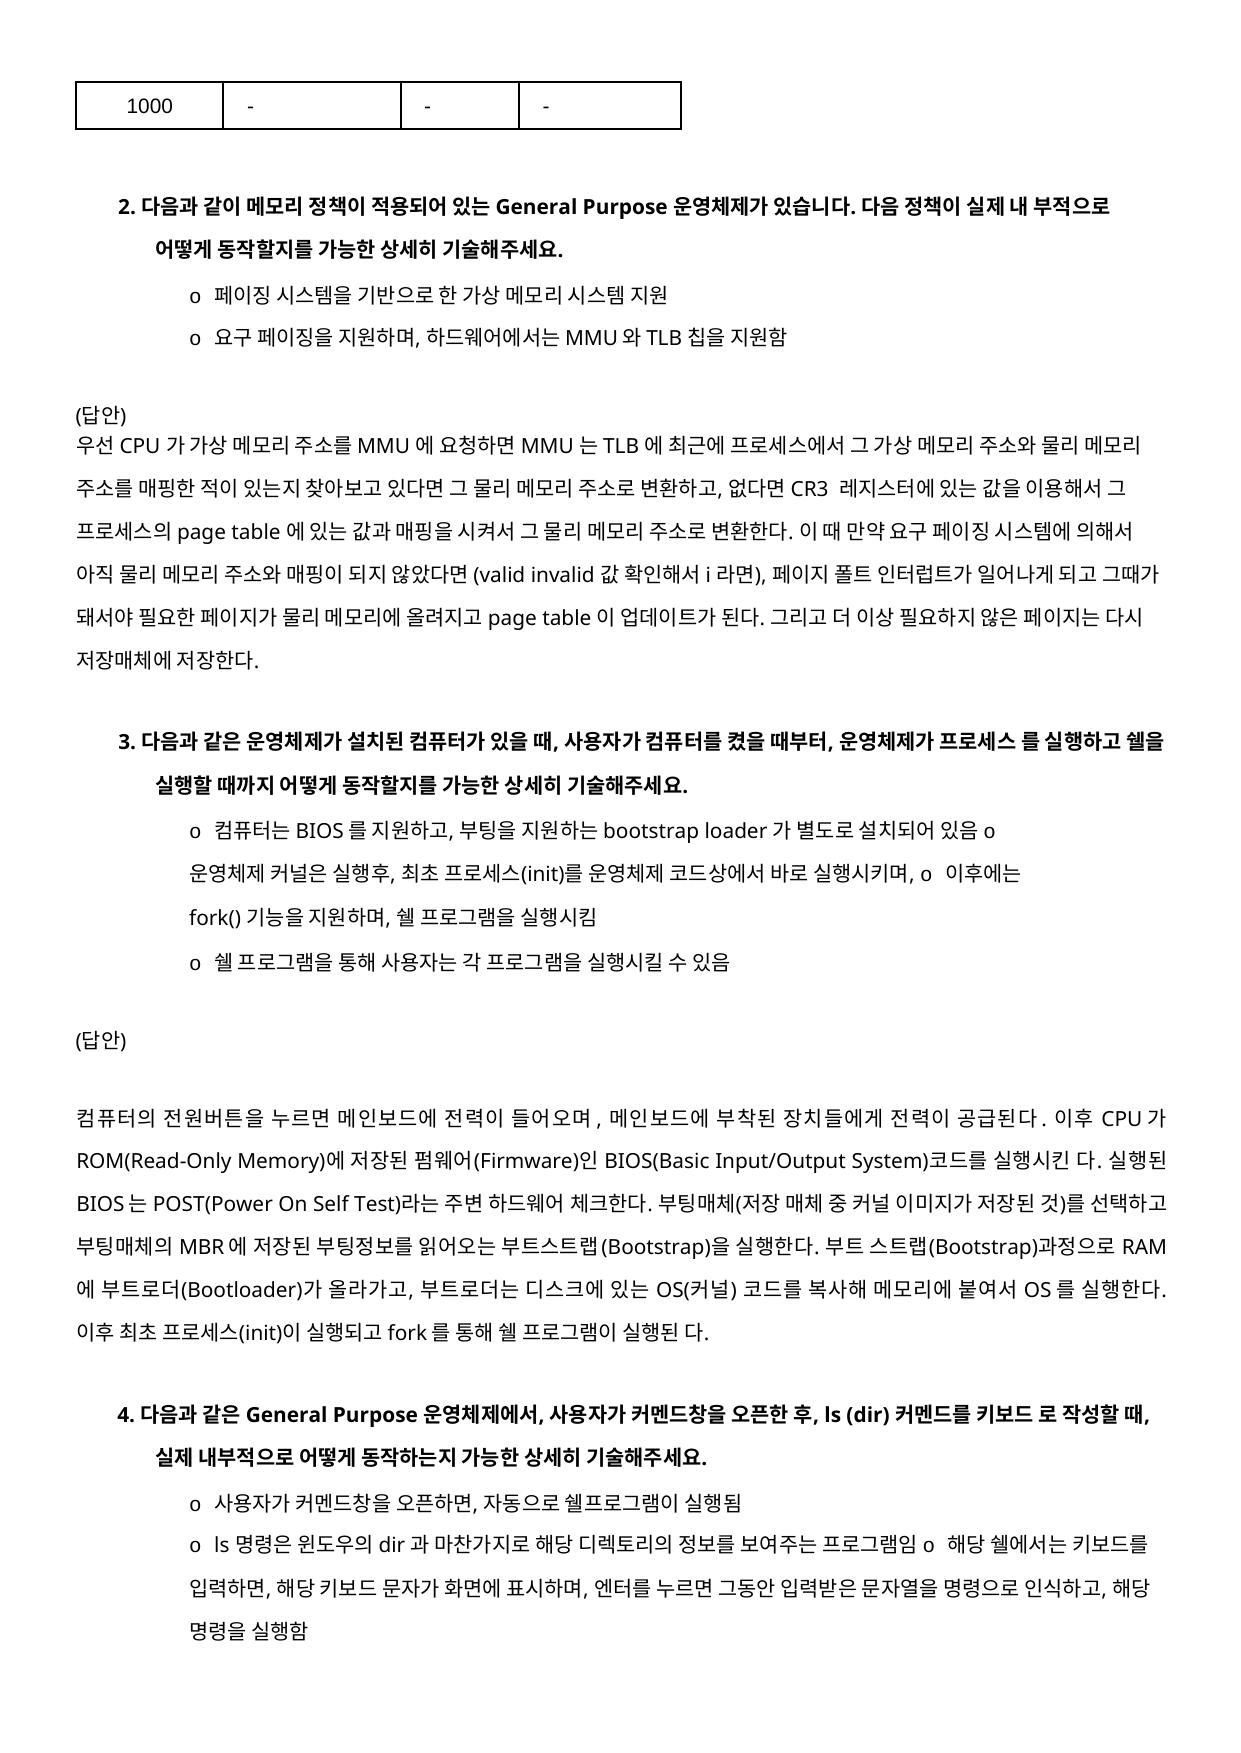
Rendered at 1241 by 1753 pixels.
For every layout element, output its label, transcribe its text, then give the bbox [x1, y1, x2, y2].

table_cell 1000 [77, 83, 222, 128]
table_cell - [224, 83, 400, 128]
text (답안) [75, 1024, 1173, 1054]
table_cell - [520, 83, 680, 128]
text 우선 CPU 가 가상 메모리 주소를 MMU 에 요청하면 MMU 는 TLB 에 최근에 프로세스에서 그 가상 메모리 주소와 물리 메모리 주소를 매핑한 적이 있는지 찾아보고 있다면 그 물리 메모리 주소로 변환하고, 없다면 CR3 레지스터에 있는 값을 이용해서 그 프로세스의 page table 에 있는 값과 매핑을 시켜서 그 물리 메모리 주소로 변환한다. 이 때 만약 요구 페이징 시스템에 의해서 아직 물리 메모리 주소와 매핑이 되지 않았다면 (valid invalid 값 확인해서 i 라면), 페이지 폴트 인터럽트가 일어나게 되고 그때가 돼서야 필요한 페이지가 물리 메모리에 올려지고 page table 이 업데이트가 된다. 그리고 더 이상 필요하지 않은 페이지는 다시 저장매체에 저장한다. [76, 429, 1173, 674]
text 4. 다음과 같은 General Purpose 운영체제에서, 사용자가 커멘드창을 오픈한 후, ls (dir) 커멘드를 키보드 로 작성할 때, 실제 내부적으로 어떻게 동작하는지 가능한 상세히 기술해주세요. [117, 1398, 1167, 1472]
text o 컴퓨터는 BIOS를 지원하고, 부팅을 지원하는 bootstrap loader 가 별도로 설치되어 있음 o 운영체제 커널은 실행후, 최초 프로세스(init)를 운영체제 코드상에서 바로 실행시키며, o 이후에는 fork() 기능을 지원하며, 쉘 프로그램을 실행시킴 [189, 815, 1073, 931]
text (답안) [75, 399, 1173, 429]
text 2. 다음과 같이 메모리 정책이 적용되어 있는 General Purpose 운영체제가 있습니다. 다음 정책이 실제 내 부적으로 어떻게 동작할지를 가능한 상세히 기술해주세요. [118, 190, 1166, 264]
text o ls 명령은 윈도우의 dir 과 마찬가지로 해당 디렉토리의 정보를 보여주는 프로그램임 o 해당 쉘에서는 키보드를 입력하면, 해당 키보드 문자가 화면에 표시하며, 엔터를 누르면 그동안 입력받은 문자열을 명령으로 인식하고, 해당 명령을 실행함 [189, 1529, 1156, 1646]
text o 쉘 프로그램을 통해 사용자는 각 프로그램을 실행시킬 수 있음 [189, 946, 1173, 977]
text o 페이징 시스템을 기반으로 한 가상 메모리 시스템 지원 [189, 279, 1173, 309]
text 3. 다음과 같은 운영체제가 설치된 컴퓨터가 있을 때, 사용자가 컴퓨터를 켰을 때부터, 운영체제가 프로세스 를 실행하고 쉘을 실행할 때까지 어떻게 동작할지를 가능한 상세히 기술해주세요. [118, 725, 1166, 799]
text o 요구 페이징을 지원하며, 하드웨어에서는 MMU와 TLB 칩을 지원함 [189, 321, 1173, 351]
text o 사용자가 커멘드창을 오픈하면, 자동으로 쉘프로그램이 실행됨 [189, 1487, 1173, 1517]
table_cell - [402, 83, 518, 128]
text 컴퓨터의 전원버튼을 누르면 메인보드에 전력이 들어오며, 메인보드에 부착된 장치들에게 전력이 공급된다. 이후 CPU가 ROM(Read-Only Memory)에 저장된 펌웨어(Firmware)인 BIOS(Basic Input/Output System)코드를 실행시킨 다. 실행된 BIOS는 POST(Power On Self Test)라는 주변 하드웨어 체크한다. 부팅매체(저장 매체 중 커널 이미지가 저장된 것)를 선택하고 부팅매체의 MBR에 저장된 부팅정보를 읽어오는 부트스트랩(Bootstrap)을 실행한다. 부트 스트랩(Bootstrap)과정으로 RAM에 부트로더(Bootloader)가 올라가고, 부트로더는 디스크에 있는 OS(커널) 코드를 복사해 메모리에 붙여서 OS를 실행한다. 이후 최초 프로세스(init)이 실행되고 fork를 통해 쉘 프로그램이 실행된 다. [76, 1102, 1167, 1347]
